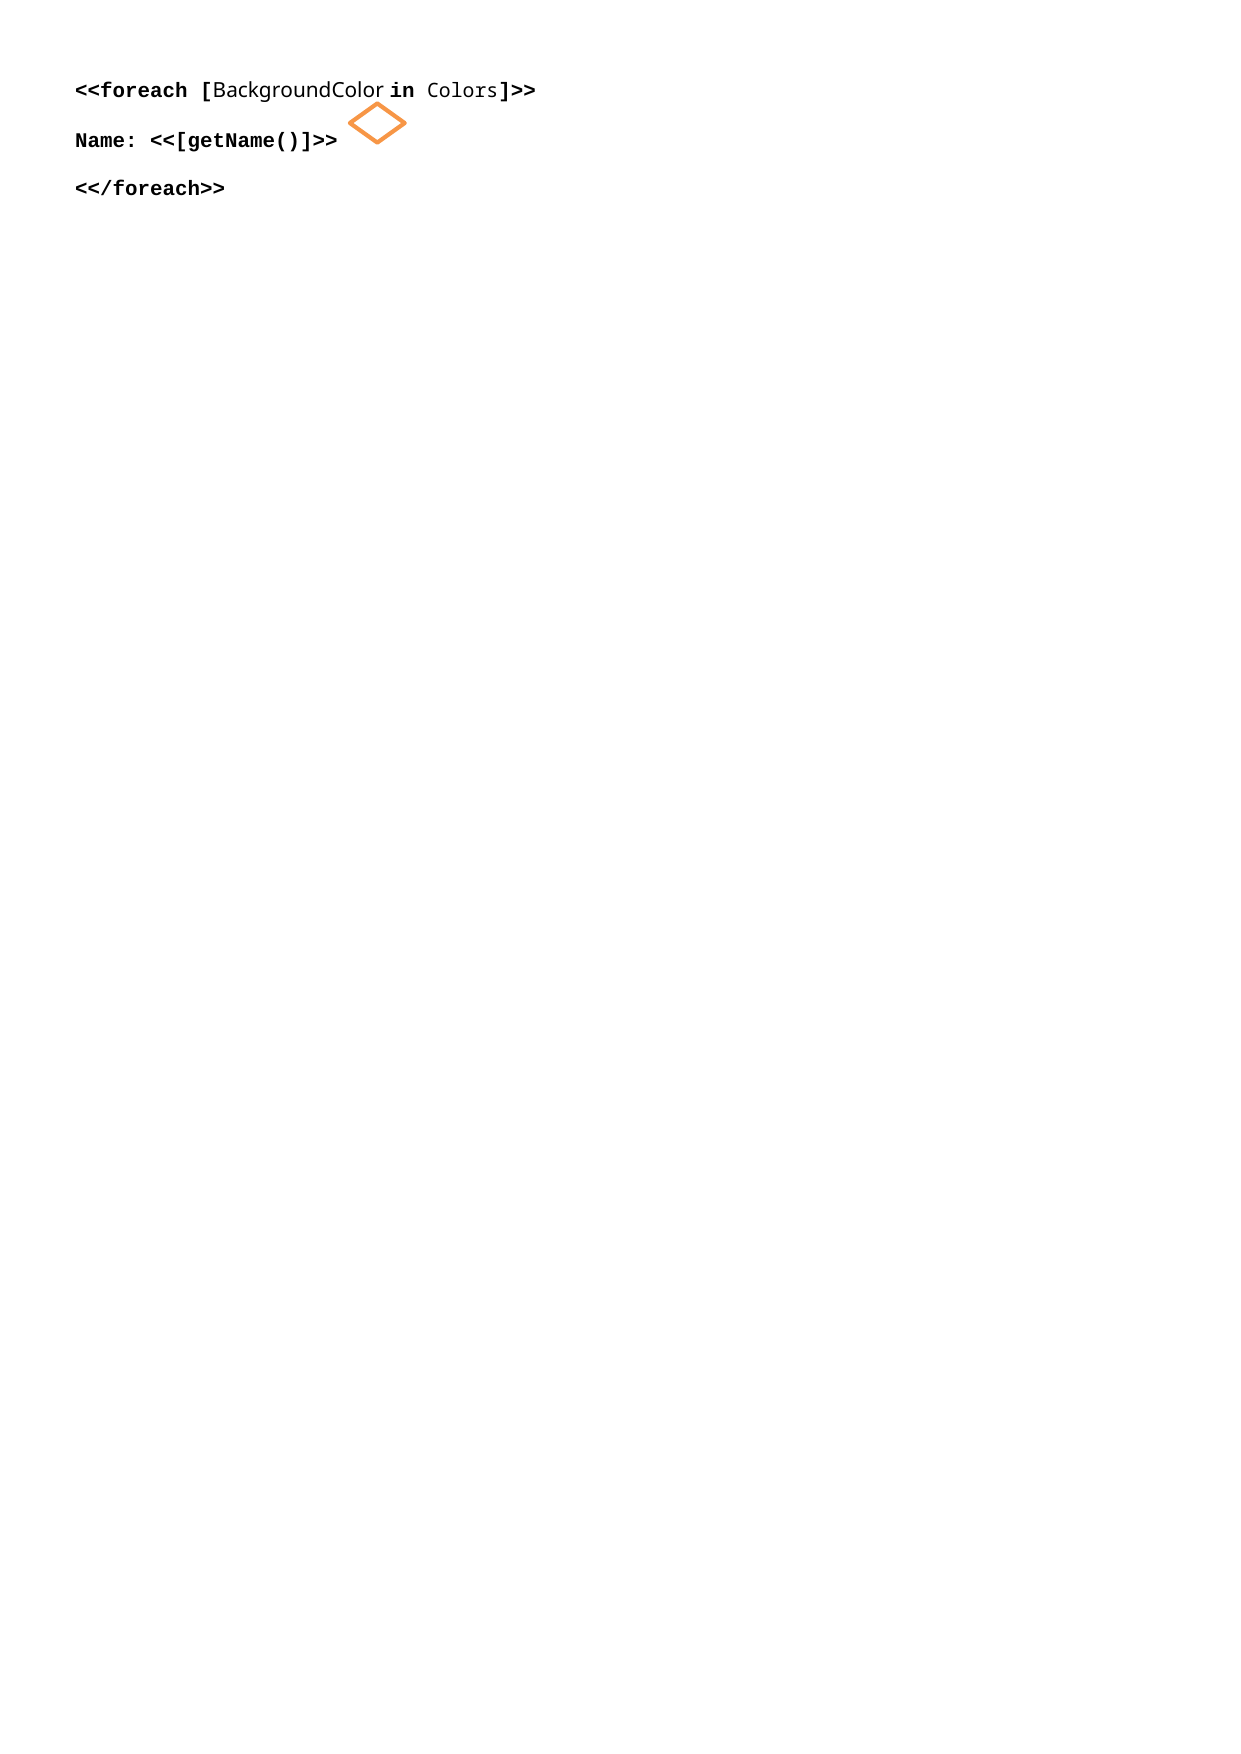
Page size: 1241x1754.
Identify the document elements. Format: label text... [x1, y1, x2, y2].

text <<foreach [BackgroundColor in Colors]>> [75, 75, 1165, 103]
text Name: <<[getName()]>> [75, 103, 1165, 154]
text <</foreach>> [75, 178, 1165, 202]
